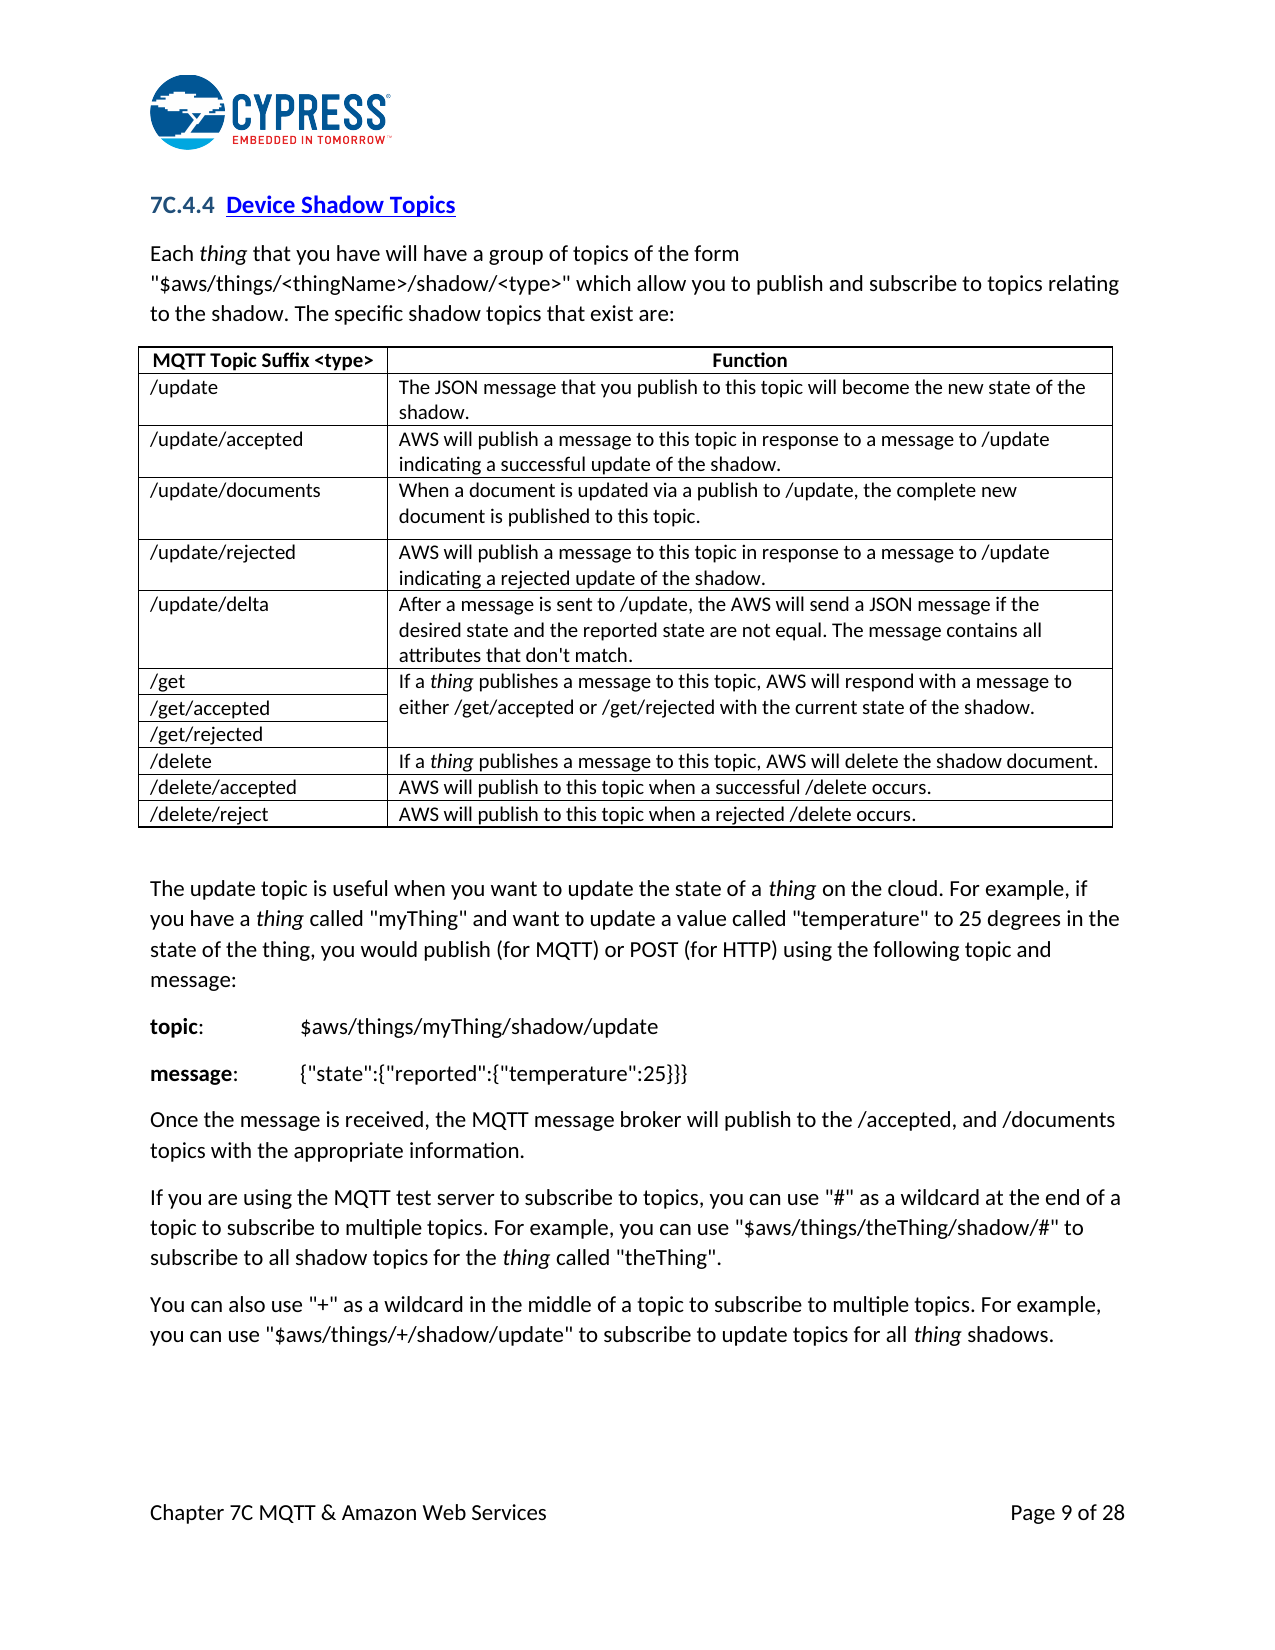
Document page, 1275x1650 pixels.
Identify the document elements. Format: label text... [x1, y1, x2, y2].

table_cell /update/documents [139, 478, 387, 538]
picture [150, 75, 392, 150]
text Once the message is received, the MQTT message broker will publish to the /accepted, and /documents topics with the appropriate information. [150, 1106, 1125, 1164]
table_cell AWS will publish a message to this topic in response to a message to /update indicating a successful update of the shadow. [388, 426, 1112, 477]
table_header MQTT Topic Suffix <type> [139, 348, 387, 373]
table_cell After a message is sent to /update, the AWS will send a JSON message if the desired state and the reported state are not equal. The message contains all attributes that don't match. [388, 591, 1112, 668]
table_cell /delete [139, 748, 387, 773]
text If you are using the MQTT test server to subscribe to topics, you can use "#" as a wildcard at the end of a topic to subscribe to multiple topics. For example, you can use "$aws/things/theThing/shadow/#" to subscribe to all shadow topics for the thing called "theThing". [150, 1183, 1125, 1271]
table_cell /update [139, 374, 387, 425]
table_cell AWS will publish a message to this topic in response to a message to /update indicating a rejected update of the shadow. [388, 540, 1112, 590]
table_cell /get [139, 669, 387, 694]
text Each thing that you have will have a group of topics of the form "$aws/things/<thingName>/shadow/<type>" which allow you to publish and subscribe to topics relating to the shadow. The specific shadow topics that exist are: [150, 239, 1125, 328]
table_cell If a thing publishes a message to this topic, AWS will respond with a message to either /get/accepted or /get/rejected with the current state of the shadow. [388, 669, 1112, 747]
table_cell /update/rejected [139, 540, 387, 590]
table_cell When a document is updated via a publish to /update, the complete new document is published to this topic. [388, 478, 1112, 538]
table_header Function [388, 348, 1112, 373]
text message: {"state":{"reported":{"temperature":25}}} [150, 1059, 1125, 1087]
table_cell /update/accepted [139, 426, 387, 477]
text The update topic is useful when you want to update the state of a thing on the cloud. For example, if you have a thing called "myThing" and want to update a value called "temperature" to 25 degrees in the state of the thing, you would publish (for MQTT) or POST (for HTTP) using the following topic and message: [150, 874, 1125, 993]
text You can also use "+" as a wildcard in the middle of a topic to subscribe to multiple topics. For example, you can use "$aws/things/+/shadow/update" to subscribe to update topics for all thing shadows. [150, 1290, 1125, 1348]
table_cell /get/rejected [139, 722, 387, 747]
table_cell /delete/reject [139, 801, 387, 826]
table_cell /update/delta [139, 591, 387, 668]
table_cell AWS will publish to this topic when a successful /delete occurs. [388, 775, 1112, 800]
table_cell AWS will publish to this topic when a rejected /delete occurs. [388, 801, 1112, 826]
table_cell /get/accepted [139, 695, 387, 721]
table_cell If a thing publishes a message to this topic, AWS will delete the shadow document. [388, 748, 1112, 773]
table_cell /delete/accepted [139, 775, 387, 800]
subtitle Device Shadow Topics [112, 189, 1125, 220]
table_cell The JSON message that you publish to this topic will become the new state of the shadow. [388, 374, 1112, 425]
text topic: $aws/things/myThing/shadow/update [150, 1012, 1125, 1040]
